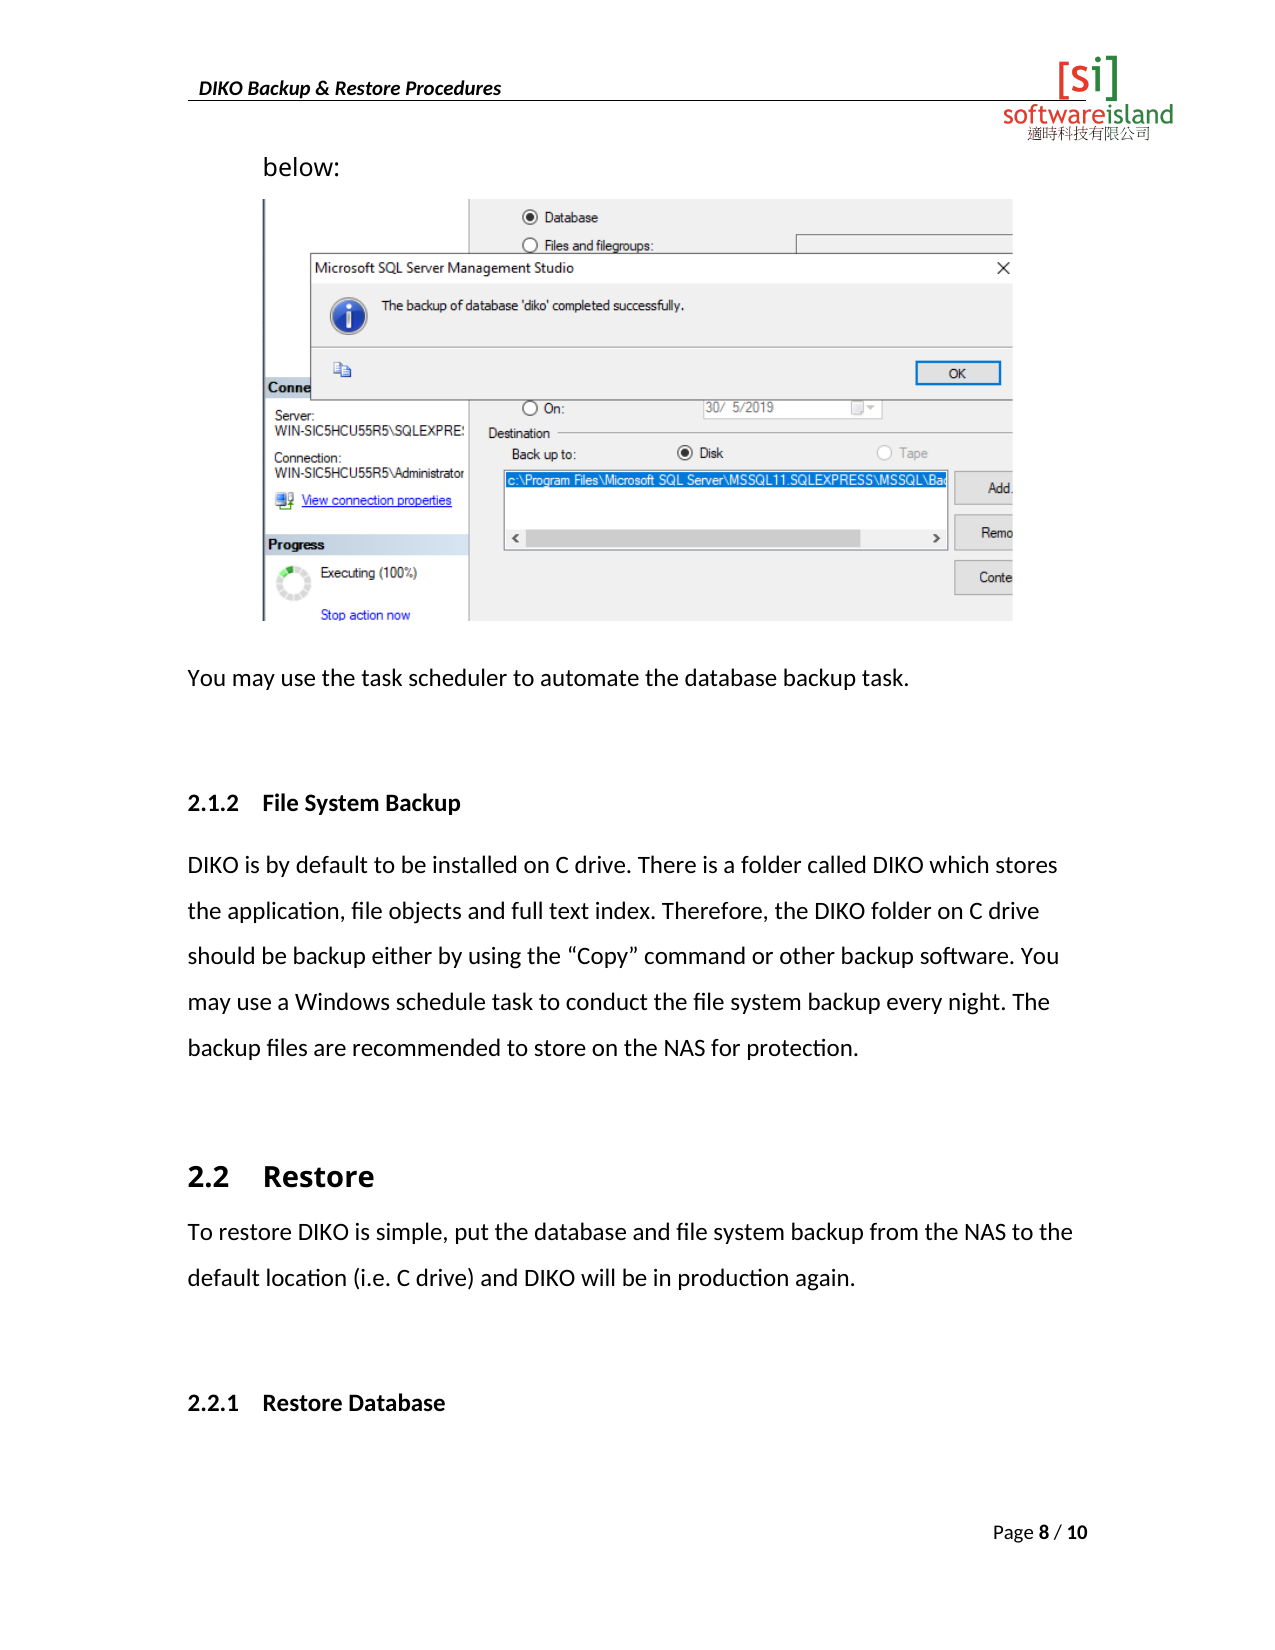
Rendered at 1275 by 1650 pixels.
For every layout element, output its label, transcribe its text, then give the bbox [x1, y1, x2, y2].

text You may use the task scheduler to automate the database backup task. [187, 662, 1087, 692]
picture [1003, 50, 1174, 141]
subtitle 2.2.1 Restore Database [187, 1387, 1087, 1417]
text DIKO is by default to be installed on C drive. There is a folder called DIKO which stores the application, file objects and full text index. Therefore, the DIKO folder on C drive should be backup either by using the “Copy” command or other backup software. You may use a Windows schedule task to conduct the file system backup every night. The backup files are recommended to store on the NAS for protection. [187, 849, 1087, 1062]
picture [262, 199, 1013, 621]
subtitle 2.1.2 File System Backup [187, 787, 1087, 817]
text To restore DIKO is simple, put the database and file system backup from the NAS to the default location (i.e. C drive) and DIKO will be in production again. [187, 1216, 1087, 1292]
subtitle 2.2 Restore [187, 1157, 1087, 1196]
